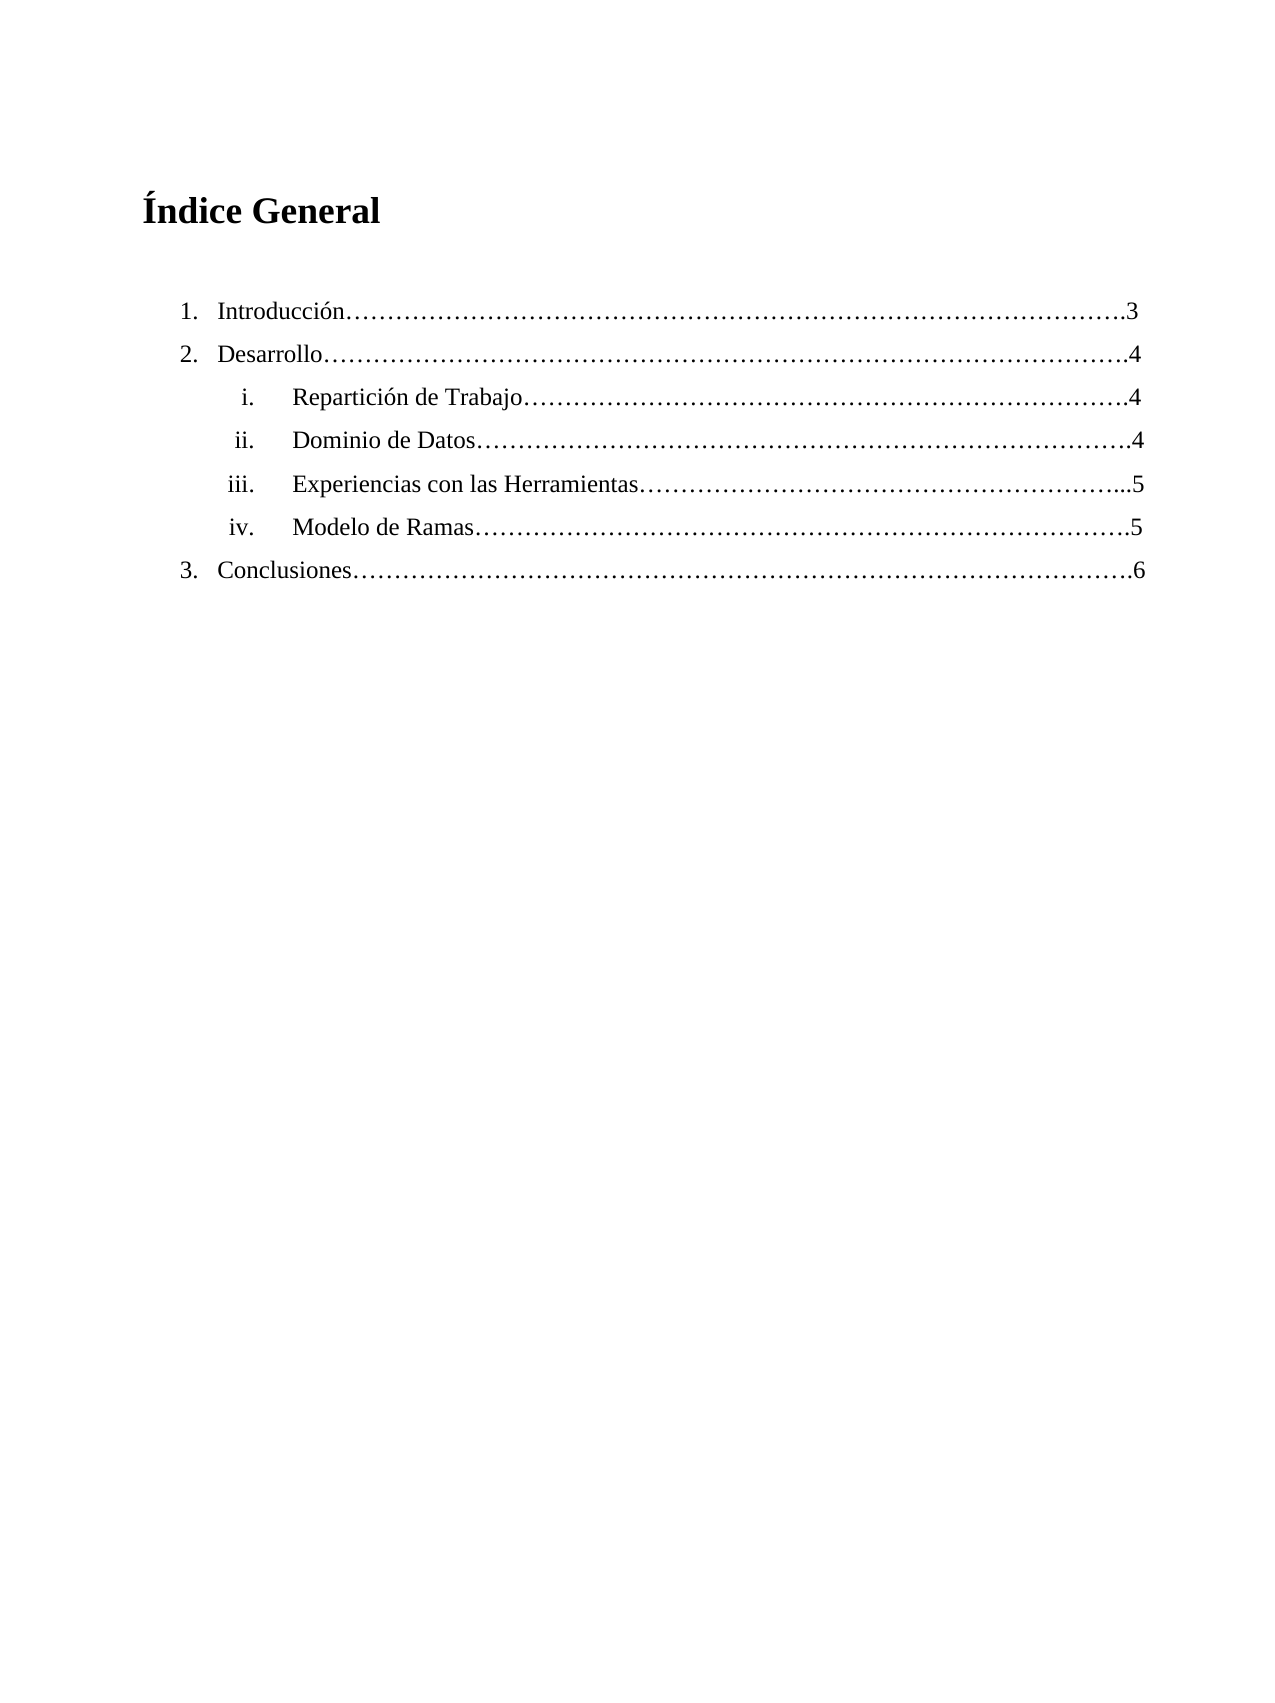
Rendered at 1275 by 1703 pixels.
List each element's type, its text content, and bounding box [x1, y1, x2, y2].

text Índice General [142, 188, 1147, 231]
list Desarrollo…………………………………………………………………………………….4 [179, 339, 1147, 368]
list Experiencias con las Herramientas…………………………………………………...5 [254, 469, 1147, 497]
list Modelo de Ramas…………………………………………………………………….5 [254, 512, 1147, 541]
list Repartición de Trabajo……………………………………………………………….4 [254, 382, 1147, 411]
list Dominio de Datos…………………………………………………………………….4 [254, 426, 1147, 454]
list Introducción………………………………………………………………………………….3 [179, 296, 1147, 325]
list Conclusiones………………………………………………………………………………….6 [179, 555, 1147, 584]
